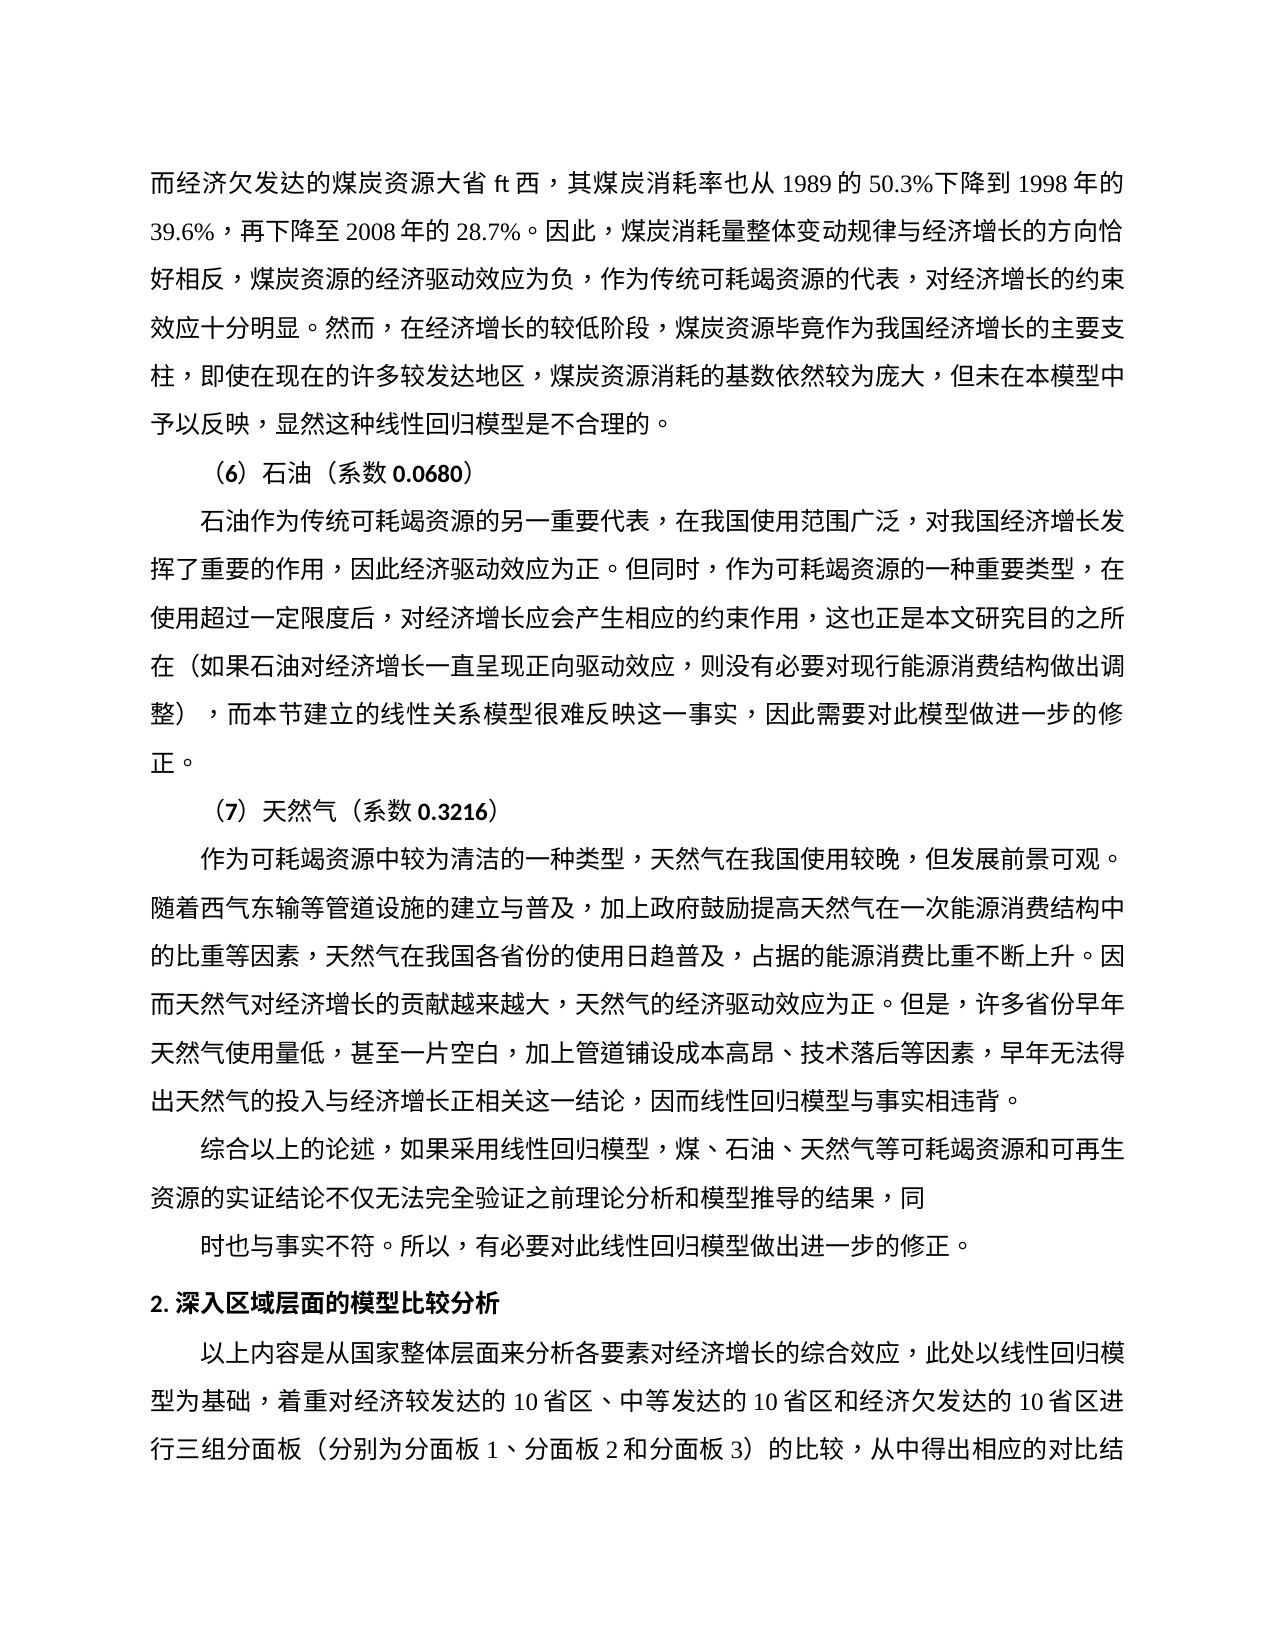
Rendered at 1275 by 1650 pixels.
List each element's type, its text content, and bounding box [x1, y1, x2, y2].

text 综合以上的论述，如果采用线性回归模型，煤、石油、天然气等可耗竭资源和可再生资源的实证结论不仅无法完全验证之前理论分析和模型推导的结果，同 [150, 1117, 1125, 1213]
text 石油作为传统可耗竭资源的另一重要代表，在我国使用范围广泛，对我国经济增长发挥了重要的作用，因此经济驱动效应为正。但同时，作为可耗竭资源的一种重要类型，在使用超过一定限度后，对经济增长应会产生相应的约束作用，这也正是本文研究目的之所在（如果石油对经济增长一直呈现正向驱动效应，则没有必要对现行能源消费结构做出调整），而本节建立的线性关系模型很难反映这一事实，因此需要对此模型做进一步的修正。 [150, 488, 1125, 778]
subtitle 2. 深入区域层面的模型比较分析 [150, 1286, 1125, 1320]
text 作为可耗竭资源中较为清洁的一种类型，天然气在我国使用较晚，但发展前景可观。随着西气东输等管道设施的建立与普及，加上政府鼓励提高天然气在一次能源消费结构中的比重等因素，天然气在我国各省份的使用日趋普及，占据的能源消费比重不断上升。因而天然气对经济增长的贡献越来越大，天然气的经济驱动效应为正。但是，许多省份早年天然气使用量低，甚至一片空白，加上管道铺设成本高昂、技术落后等因素，早年无法得出天然气的投入与经济增长正相关这一结论，因而线性回归模型与事实相违背。 [150, 827, 1125, 1117]
subtitle （7）天然气（系数0.3216） [150, 778, 1125, 827]
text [150, 1320, 1125, 1465]
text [150, 150, 1125, 440]
text 时也与事实不符。所以，有必要对此线性回归模型做出进一步的修正。 [150, 1213, 1125, 1262]
subtitle （6）石油（系数0.0680） [150, 440, 1125, 488]
